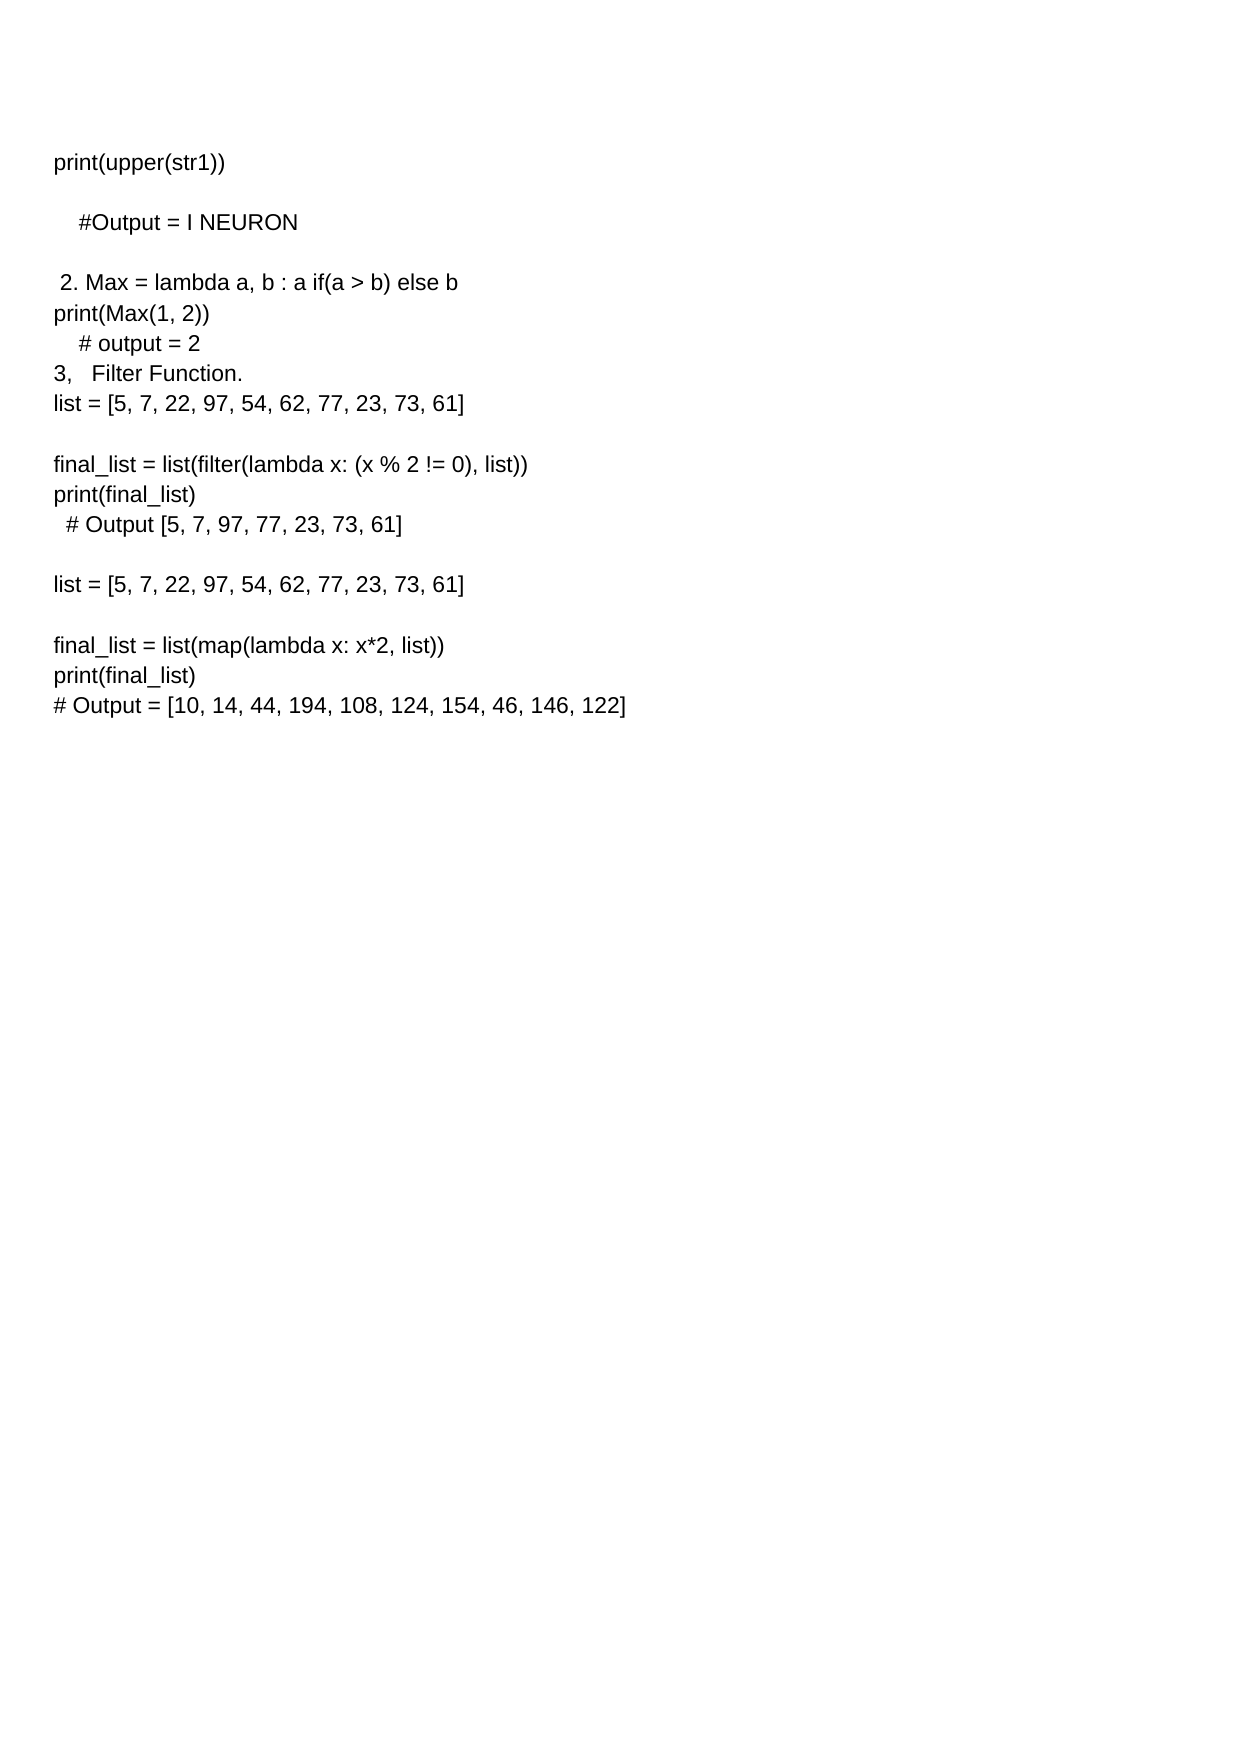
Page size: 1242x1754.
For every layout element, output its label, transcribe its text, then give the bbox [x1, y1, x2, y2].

text final_list = list(filter(lambda x: (x % 2 != 0), list)) [53, 451, 1081, 477]
text 3, Filter Function. [53, 360, 1081, 386]
text # output = 2 [53, 330, 1081, 356]
text list = [5, 7, 22, 97, 54, 62, 77, 23, 73, 61] [53, 390, 1081, 417]
text 2. Max = lambda a, b : a if(a > b) else b [53, 269, 1081, 296]
text list = [5, 7, 22, 97, 54, 62, 77, 23, 73, 61] [53, 571, 1081, 598]
text final_list = list(map(lambda x: x*2, list)) [53, 632, 1081, 658]
text print(upper(str1)) [53, 148, 1081, 175]
text #Output = I NEURON [53, 209, 1081, 235]
text print(Max(1, 2)) [53, 299, 1081, 326]
text # Output = [10, 14, 44, 194, 108, 124, 154, 46, 146, 122] [53, 692, 1081, 719]
text print(final_list) [53, 662, 1081, 688]
text # Output [5, 7, 97, 77, 23, 73, 61] [53, 511, 1081, 537]
text print(final_list) [53, 481, 1081, 507]
